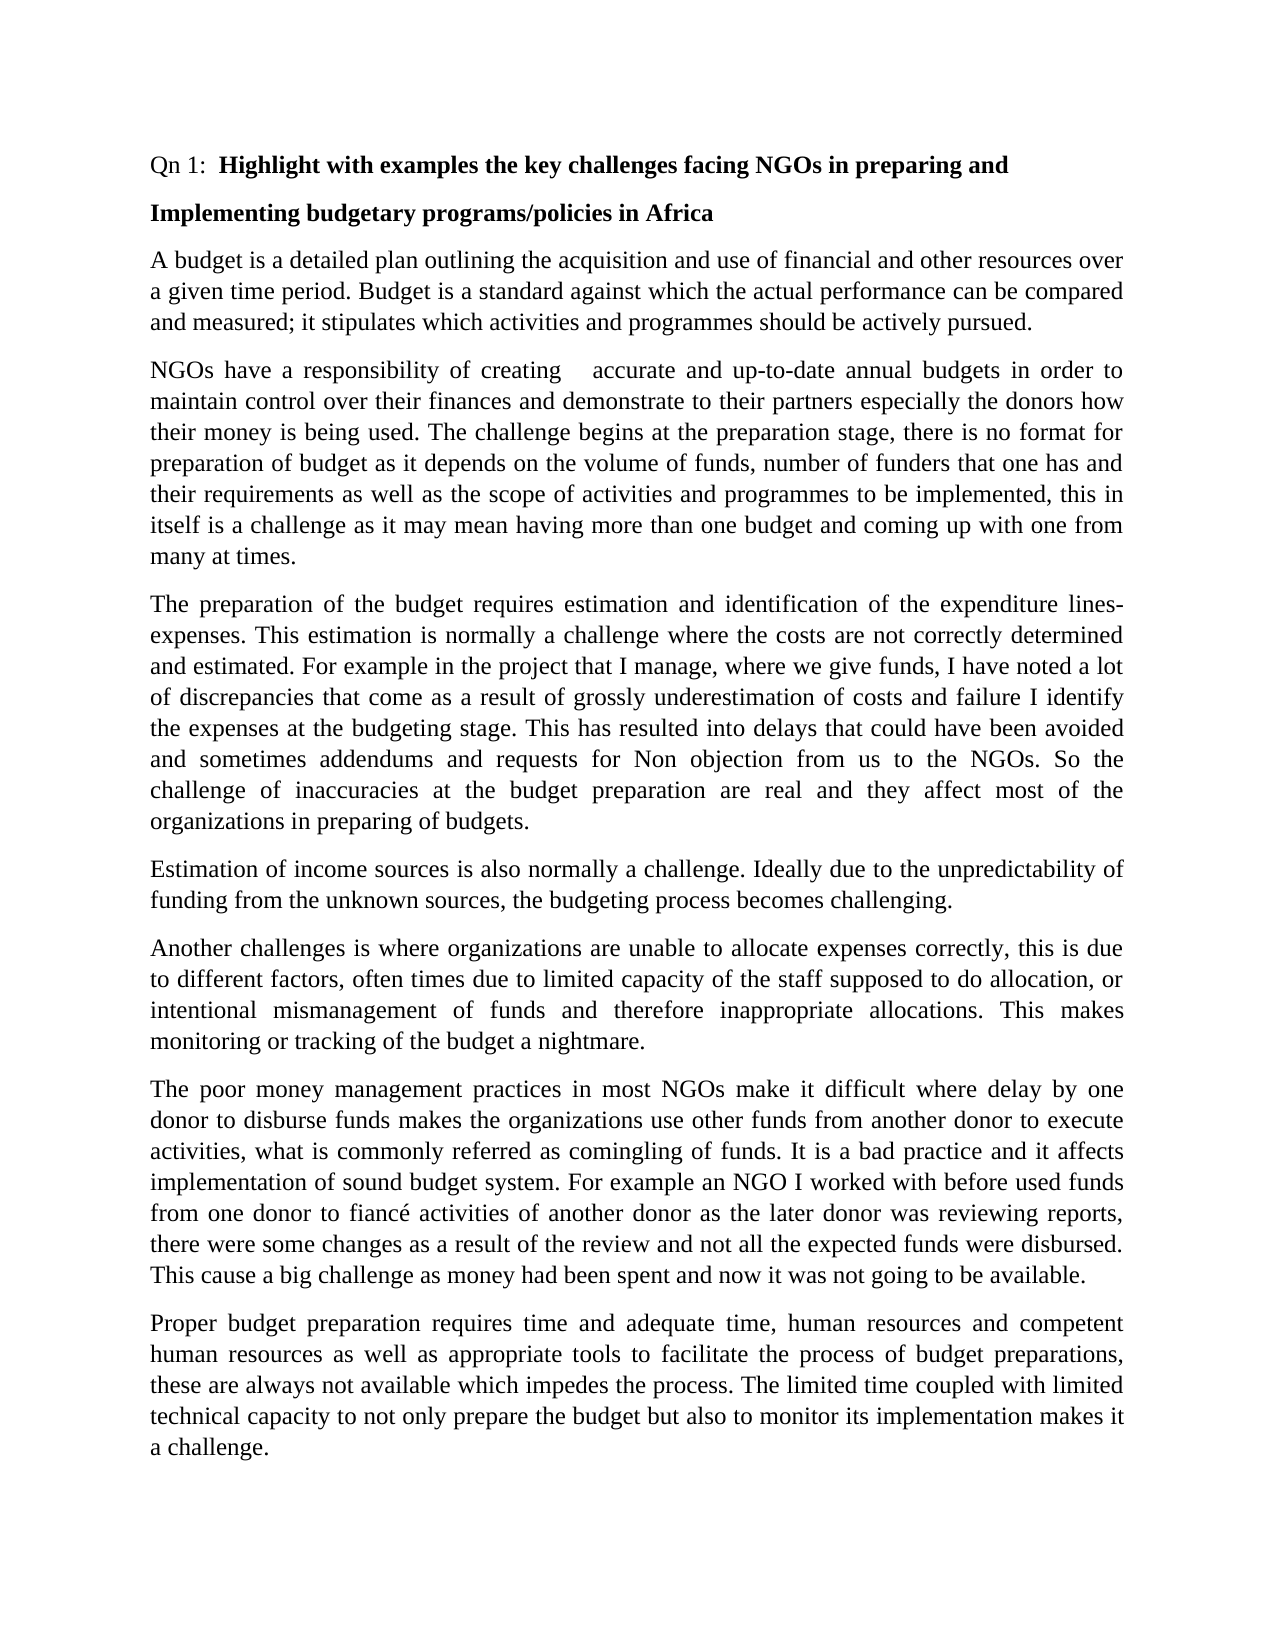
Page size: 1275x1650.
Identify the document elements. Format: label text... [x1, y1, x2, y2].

text Another challenges is where organizations are unable to allocate expenses correctly, this is due to different factors, often times due to limited capacity of the staff supposed to do allocation, or intentional mismanagement of funds and therefore inappropriate allocations. This makes monitoring or tracking of the budget a nightmare. [150, 933, 1125, 1055]
text A budget is a detailed plan outlining the acquisition and use of financial and other resources over a given time period. Budget is a standard against which the actual performance can be compared and measured; it stipulates which activities and programmes should be actively pursued. [150, 245, 1125, 336]
text The preparation of the budget requires estimation and identification of the expenditure lines-expenses. This estimation is normally a challenge where the costs are not correctly determined and estimated. For example in the project that I manage, where we give funds, I have noted a lot of discrepancies that come as a result of grossly underestimation of costs and failure I identify the expenses at the budgeting stage. This has resulted into delays that could have been avoided and sometimes addendums and requests for Non objection from us to the NGOs. So the challenge of inaccuracies at the budget preparation are real and they affect most of the organizations in preparing of budgets. [150, 589, 1125, 835]
text NGOs have a responsibility of creating accurate and up-to-date annual budgets in order to maintain control over their finances and demonstrate to their partners especially the donors how their money is being used. The challenge begins at the preparation stage, there is no format for preparation of budget as it depends on the volume of funds, number of funders that one has and their requirements as well as the scope of activities and programmes to be implemented, this in itself is a challenge as it may mean having more than one budget and coming up with one from many at times. [150, 355, 1125, 570]
text Qn 1: Highlight with examples the key challenges facing NGOs in preparing and [150, 150, 1125, 179]
text Proper budget preparation requires time and adequate time, human resources and competent human resources as well as appropriate tools to facilitate the process of budget preparations, these are always not available which impedes the process. The limited time coupled with limited technical capacity to not only prepare the budget but also to monitor its implementation makes it a challenge. [150, 1308, 1125, 1461]
text Implementing budgetary programs/policies in Africa [150, 198, 1125, 226]
text The poor money management practices in most NGOs make it difficult where delay by one donor to disburse funds makes the organizations use other funds from another donor to execute activities, what is commonly referred as comingling of funds. It is a bad practice and it affects implementation of sound budget system. For example an NGO I worked with before used funds from one donor to fiancé activities of another donor as the later donor was reviewing reports, there were some changes as a result of the review and not all the expected funds were disbursed. This cause a big challenge as money had been spent and now it was not going to be available. [150, 1074, 1125, 1289]
text Estimation of income sources is also normally a challenge. Ideally due to the unpredictability of funding from the unknown sources, the budgeting process becomes challenging. [150, 854, 1125, 914]
